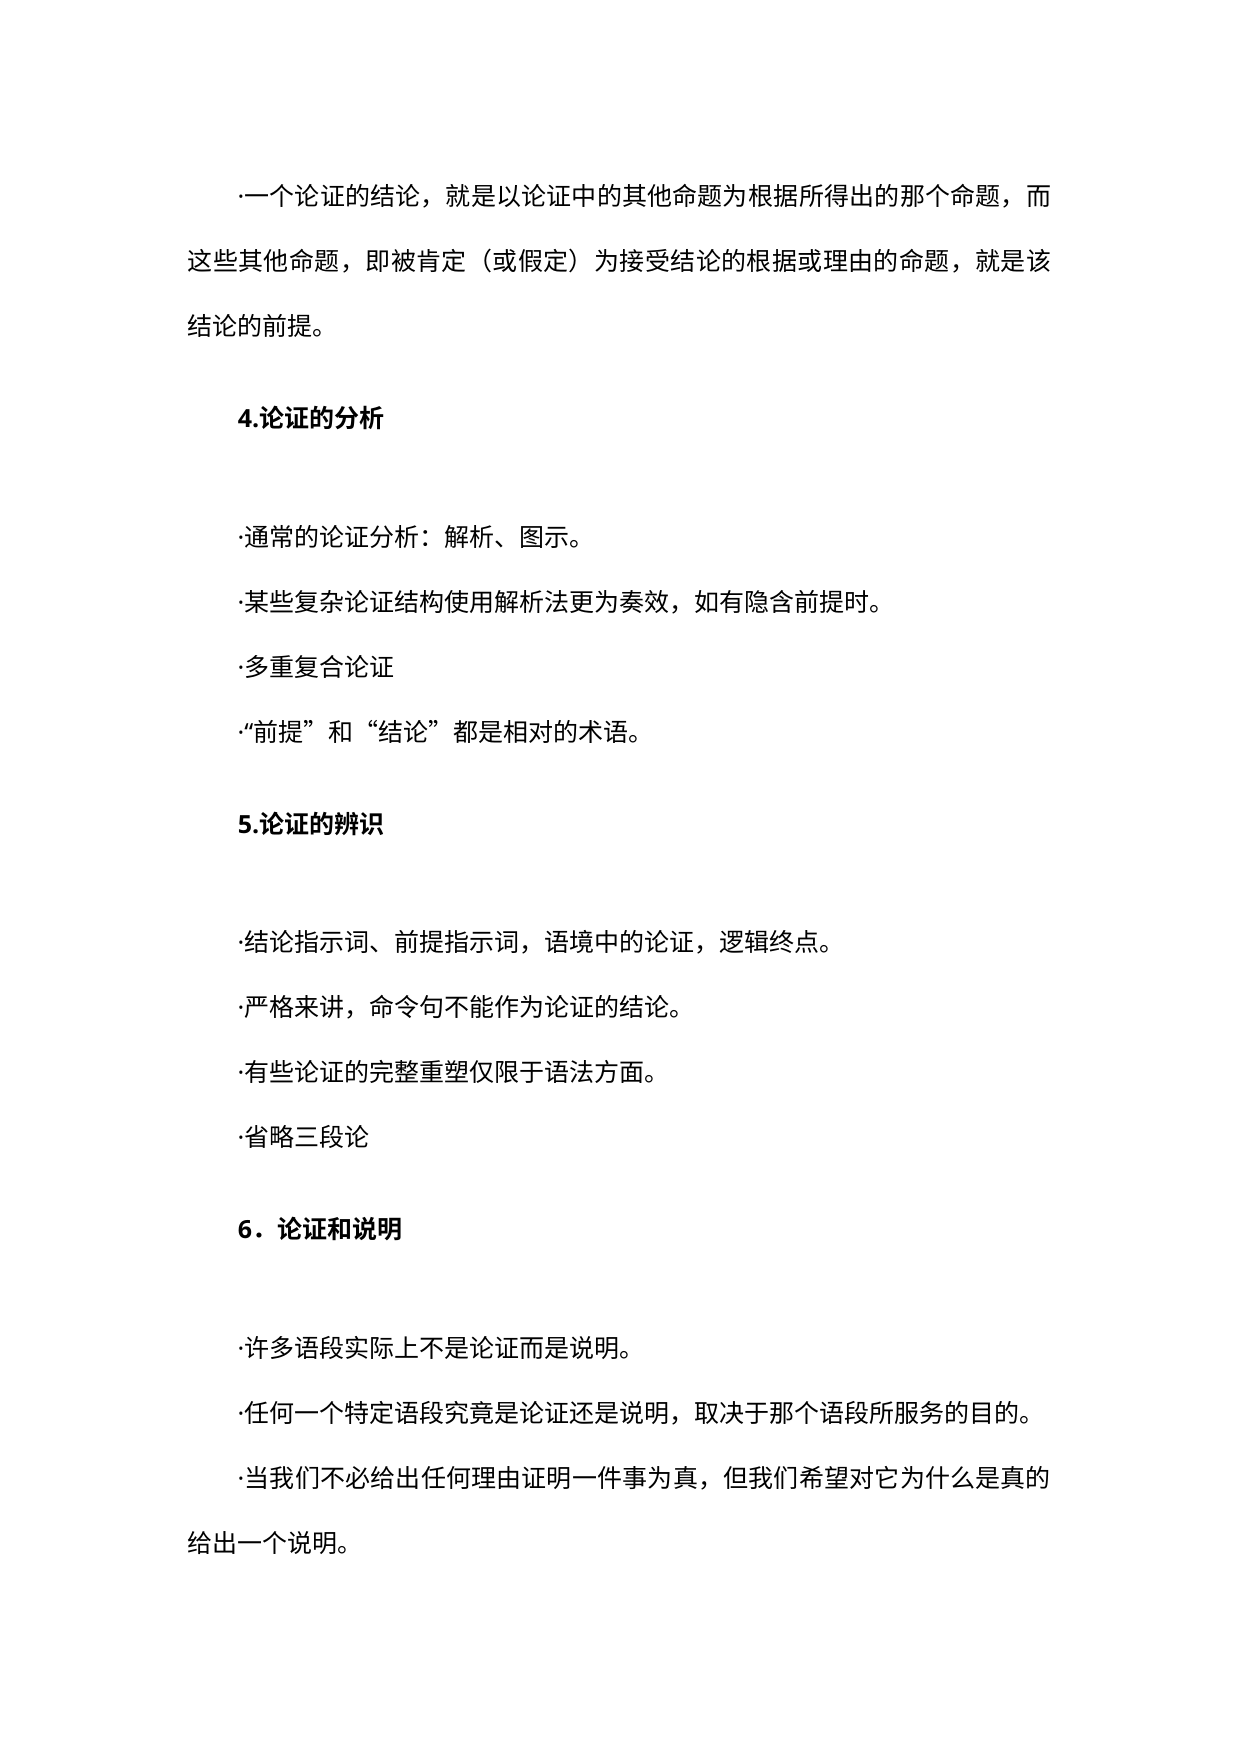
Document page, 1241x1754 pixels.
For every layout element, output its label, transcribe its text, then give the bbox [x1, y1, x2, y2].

text ·某些复杂论证结构使用解析法更为奏效，如有隐含前提时。 [187, 568, 1053, 633]
text ·通常的论证分析：解析、图示。 [187, 503, 1053, 568]
text ·结论指示词、前提指示词，语境中的论证，逻辑终点。 [187, 908, 1053, 973]
text ·一个论证的结论，就是以论证中的其他命题为根据所得出的那个命题，而这些其他命题，即被肯定（或假定）为接受结论的根据或理由的命题，就是该结论的前提。 [187, 162, 1053, 357]
subtitle 5.论证的辨识 [187, 790, 1031, 855]
text ·“前提”和“结论”都是相对的术语。 [187, 698, 1053, 763]
text ·省略三段论 [187, 1103, 1053, 1168]
text ·任何一个特定语段究竟是论证还是说明，取决于那个语段所服务的目的。 [187, 1379, 1053, 1444]
text ·严格来讲，命令句不能作为论证的结论。 [187, 973, 1053, 1038]
subtitle 4.论证的分析 [187, 384, 1031, 449]
text ·许多语段实际上不是论证而是说明。 [187, 1314, 1053, 1379]
text ·当我们不必给出任何理由证明一件事为真，但我们希望对它为什么是真的给出一个说明。 [187, 1444, 1053, 1574]
subtitle 6．论证和说明 [187, 1195, 1031, 1260]
text ·有些论证的完整重塑仅限于语法方面。 [187, 1038, 1053, 1103]
text ·多重复合论证 [187, 633, 1053, 698]
